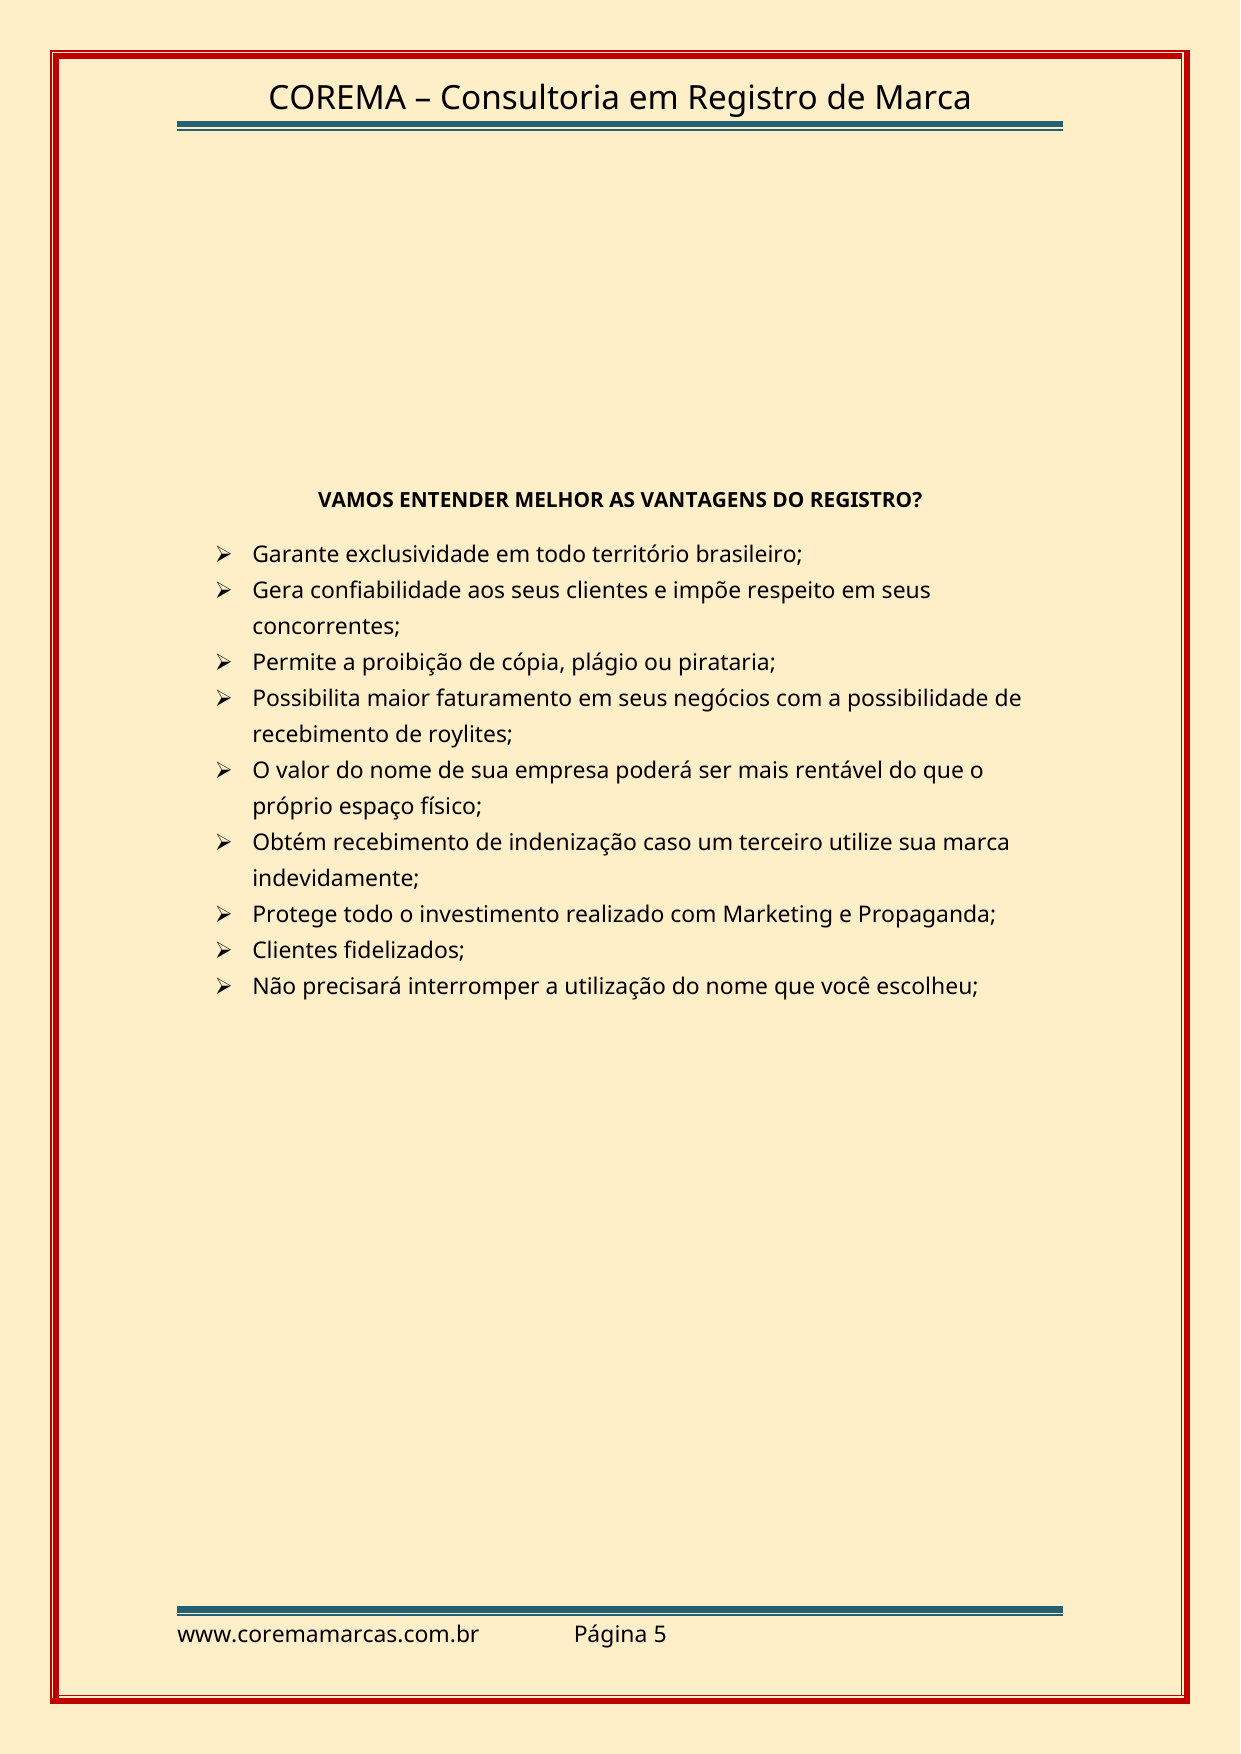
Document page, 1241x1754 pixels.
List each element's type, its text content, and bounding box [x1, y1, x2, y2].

list Clientes fidelizados; [214, 934, 1063, 965]
list Protege todo o investimento realizado com Marketing e Propaganda; [214, 898, 1063, 929]
list Possibilita maior faturamento em seus negócios com a possibilidade de recebimento de roylites; [214, 682, 1063, 749]
list Garante exclusividade em todo território brasileiro; [214, 538, 1063, 569]
list Obtém recebimento de indenização caso um terceiro utilize sua marca indevidamente; [214, 826, 1063, 893]
list Não precisará interromper a utilização do nome que você escolheu; [214, 969, 1063, 1001]
list Gera confiabilidade aos seus clientes e impõe respeito em seus concorrentes; [214, 574, 1063, 641]
list Permite a proibição de cópia, plágio ou pirataria; [214, 646, 1063, 677]
list O valor do nome de sua empresa poderá ser mais rentável do que o próprio espaço físico; [214, 754, 1063, 821]
text VAMOS ENTENDER MELHOR AS VANTAGENS DO REGISTRO? [177, 485, 1063, 513]
